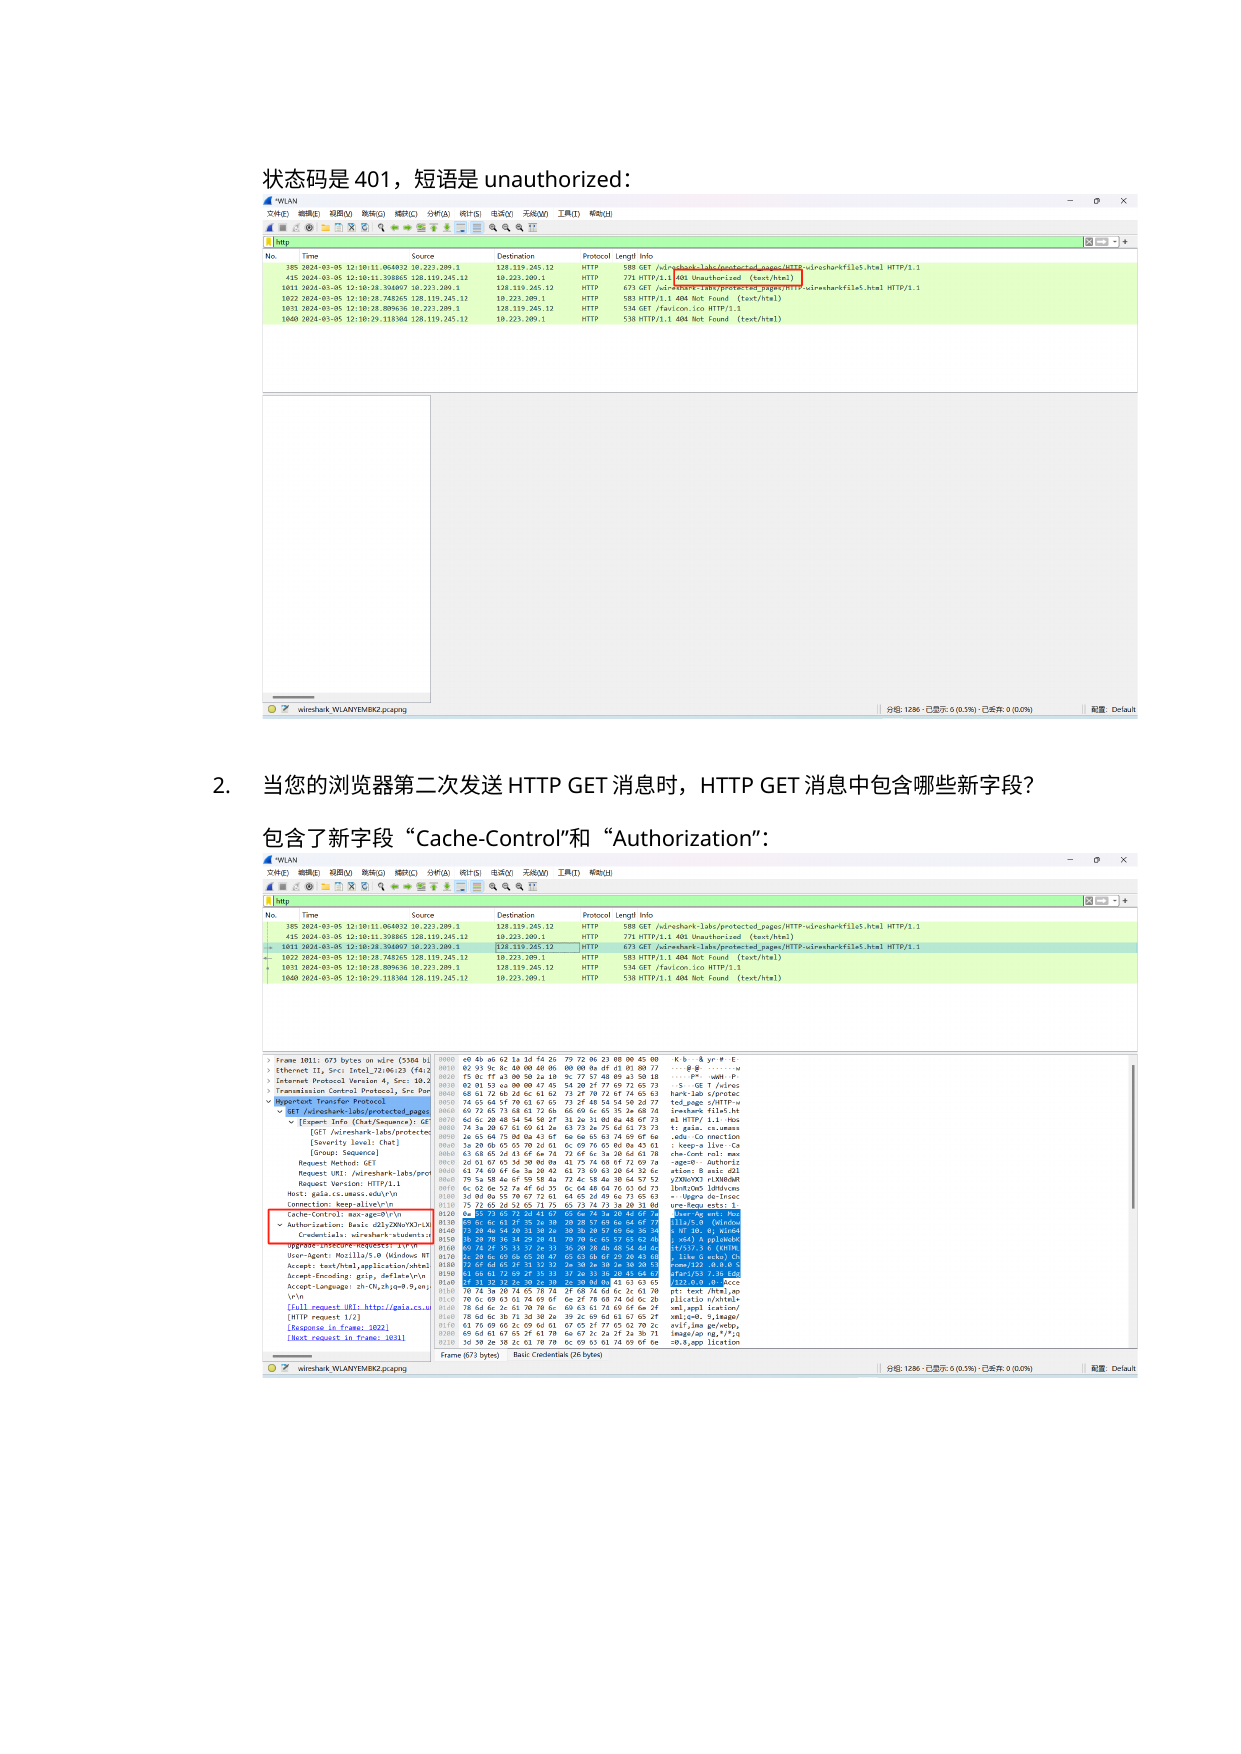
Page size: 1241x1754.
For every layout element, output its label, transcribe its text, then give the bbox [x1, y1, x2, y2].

picture [262, 853, 1138, 1378]
picture [262, 194, 1138, 719]
list 当您的浏览器第二次发送HTTP GET消息时，HTTP GET消息中包含哪些新字段？ [212, 768, 1053, 800]
